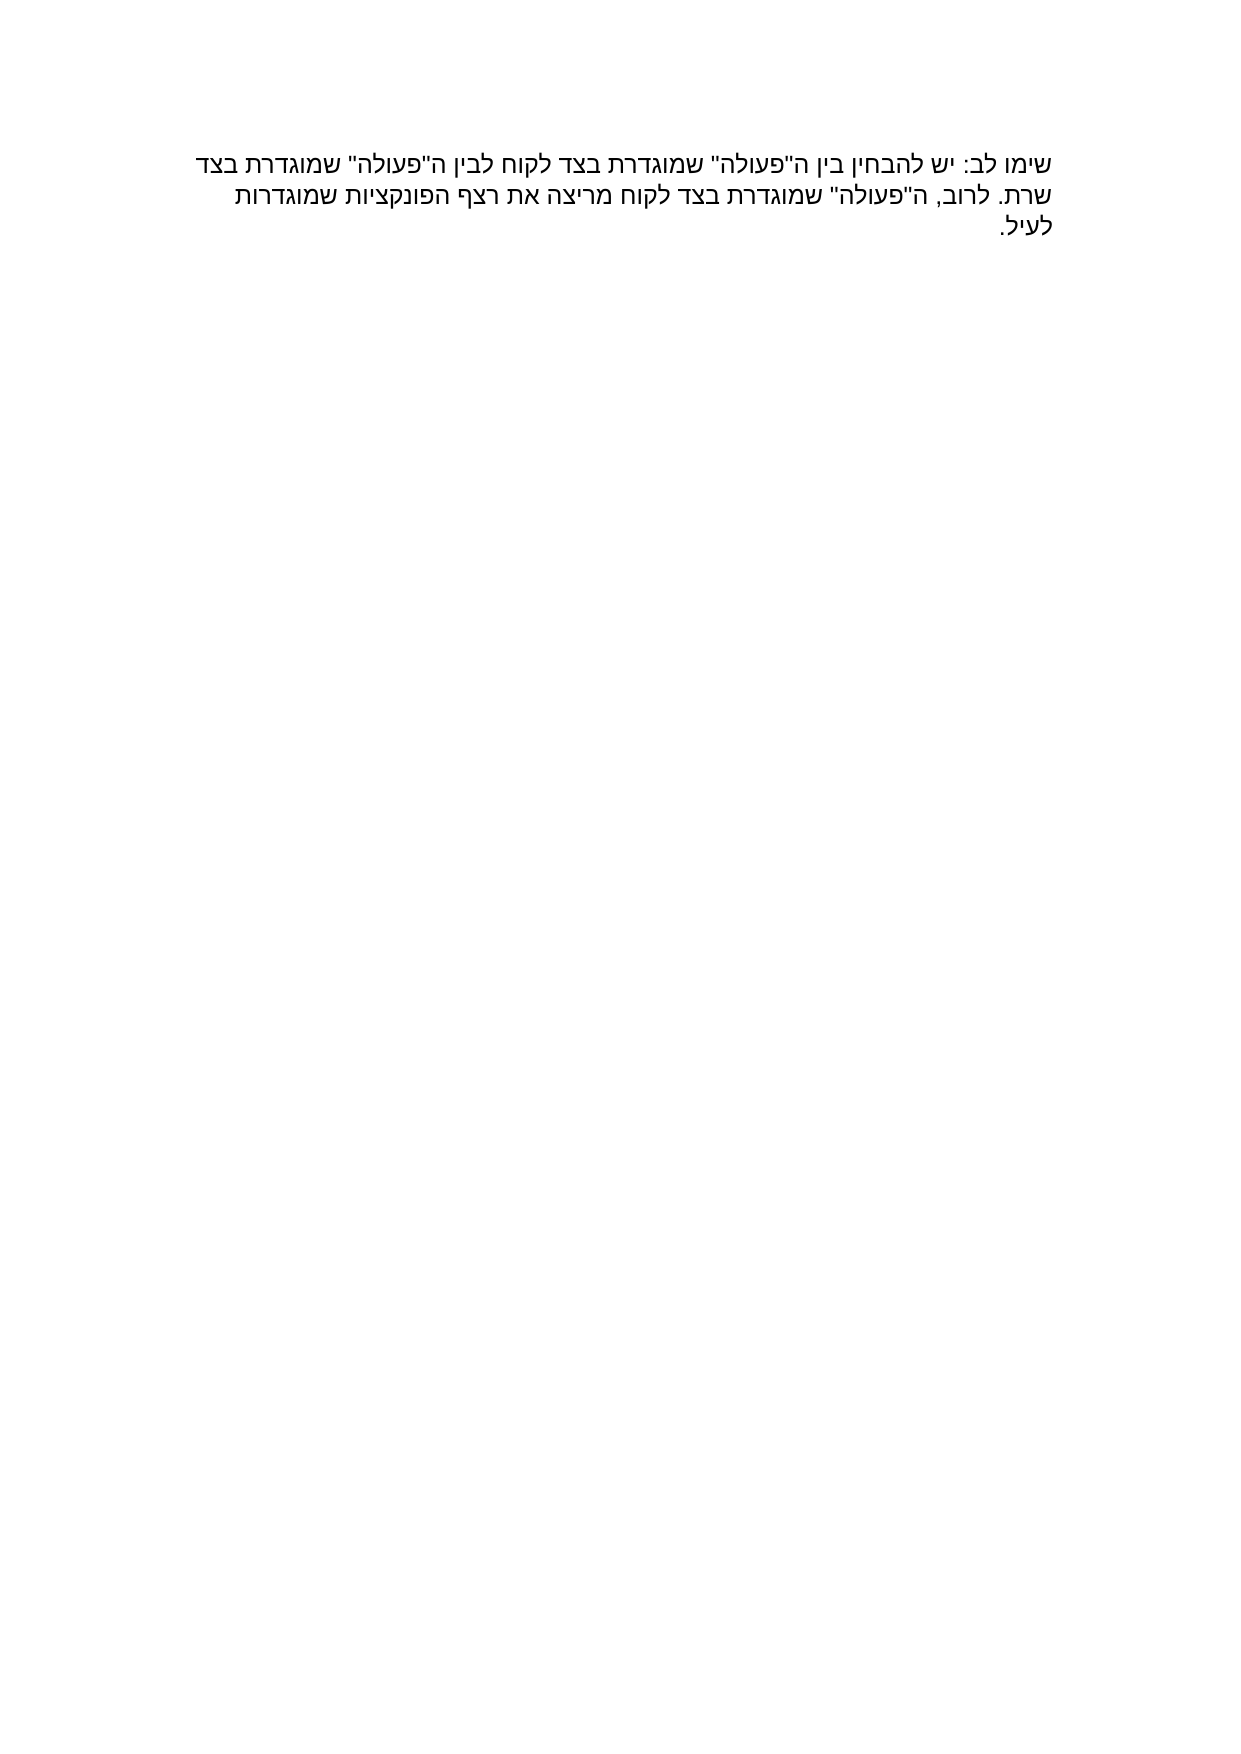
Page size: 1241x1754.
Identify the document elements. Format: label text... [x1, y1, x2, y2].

text שימו לב: יש להבחין בין ה"פעולה" שמוגדרת בצד לקוח לבין ה"פעולה" שמוגדרת בצד שרת. לרוב, ה"פעולה" שמוגדרת בצד לקוח מריצה את רצף הפונקציות שמוגדרות לעיל. [187, 150, 1053, 241]
